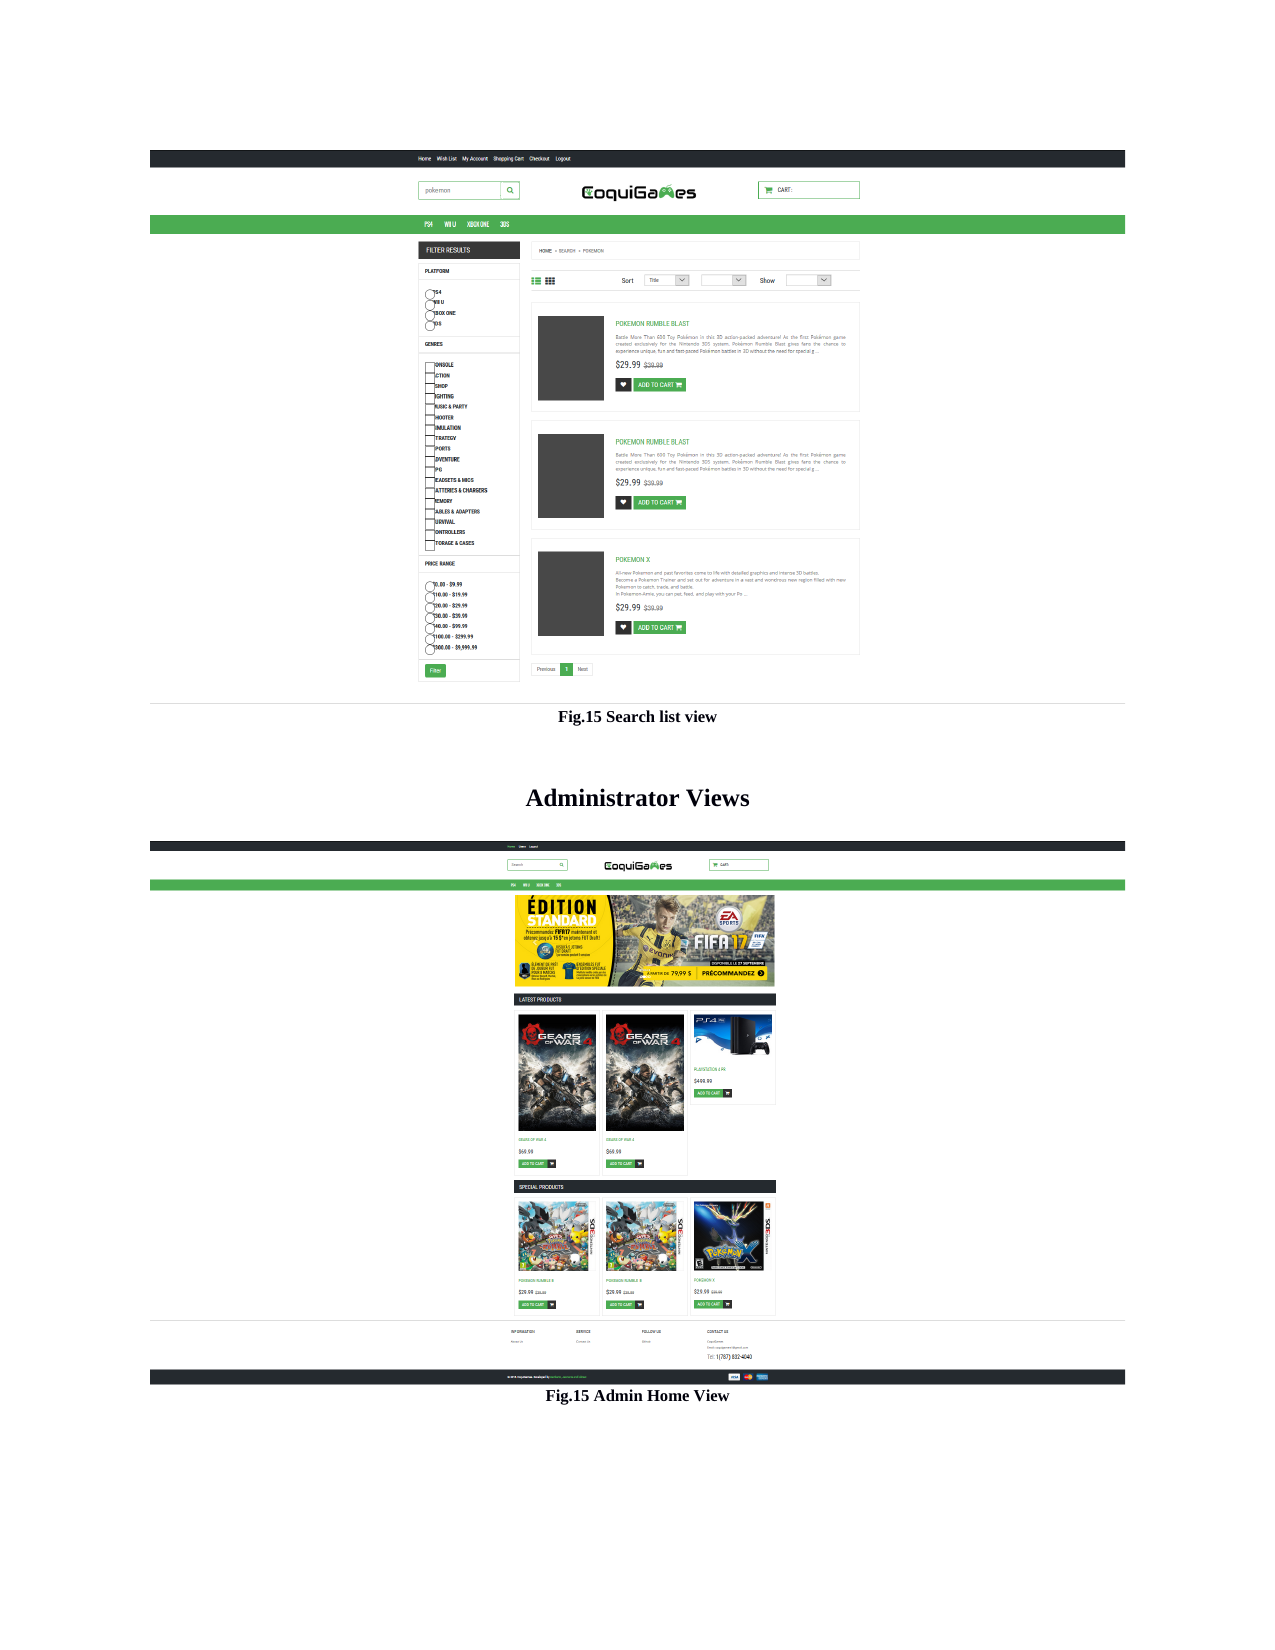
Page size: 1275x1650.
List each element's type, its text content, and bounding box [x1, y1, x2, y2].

text Fig.15 Search list view [150, 707, 1125, 726]
text Administrator Views [150, 783, 1125, 812]
text Fig.15 Admin Home View [150, 1386, 1125, 1405]
picture [150, 150, 1125, 707]
picture [150, 841, 1125, 1386]
